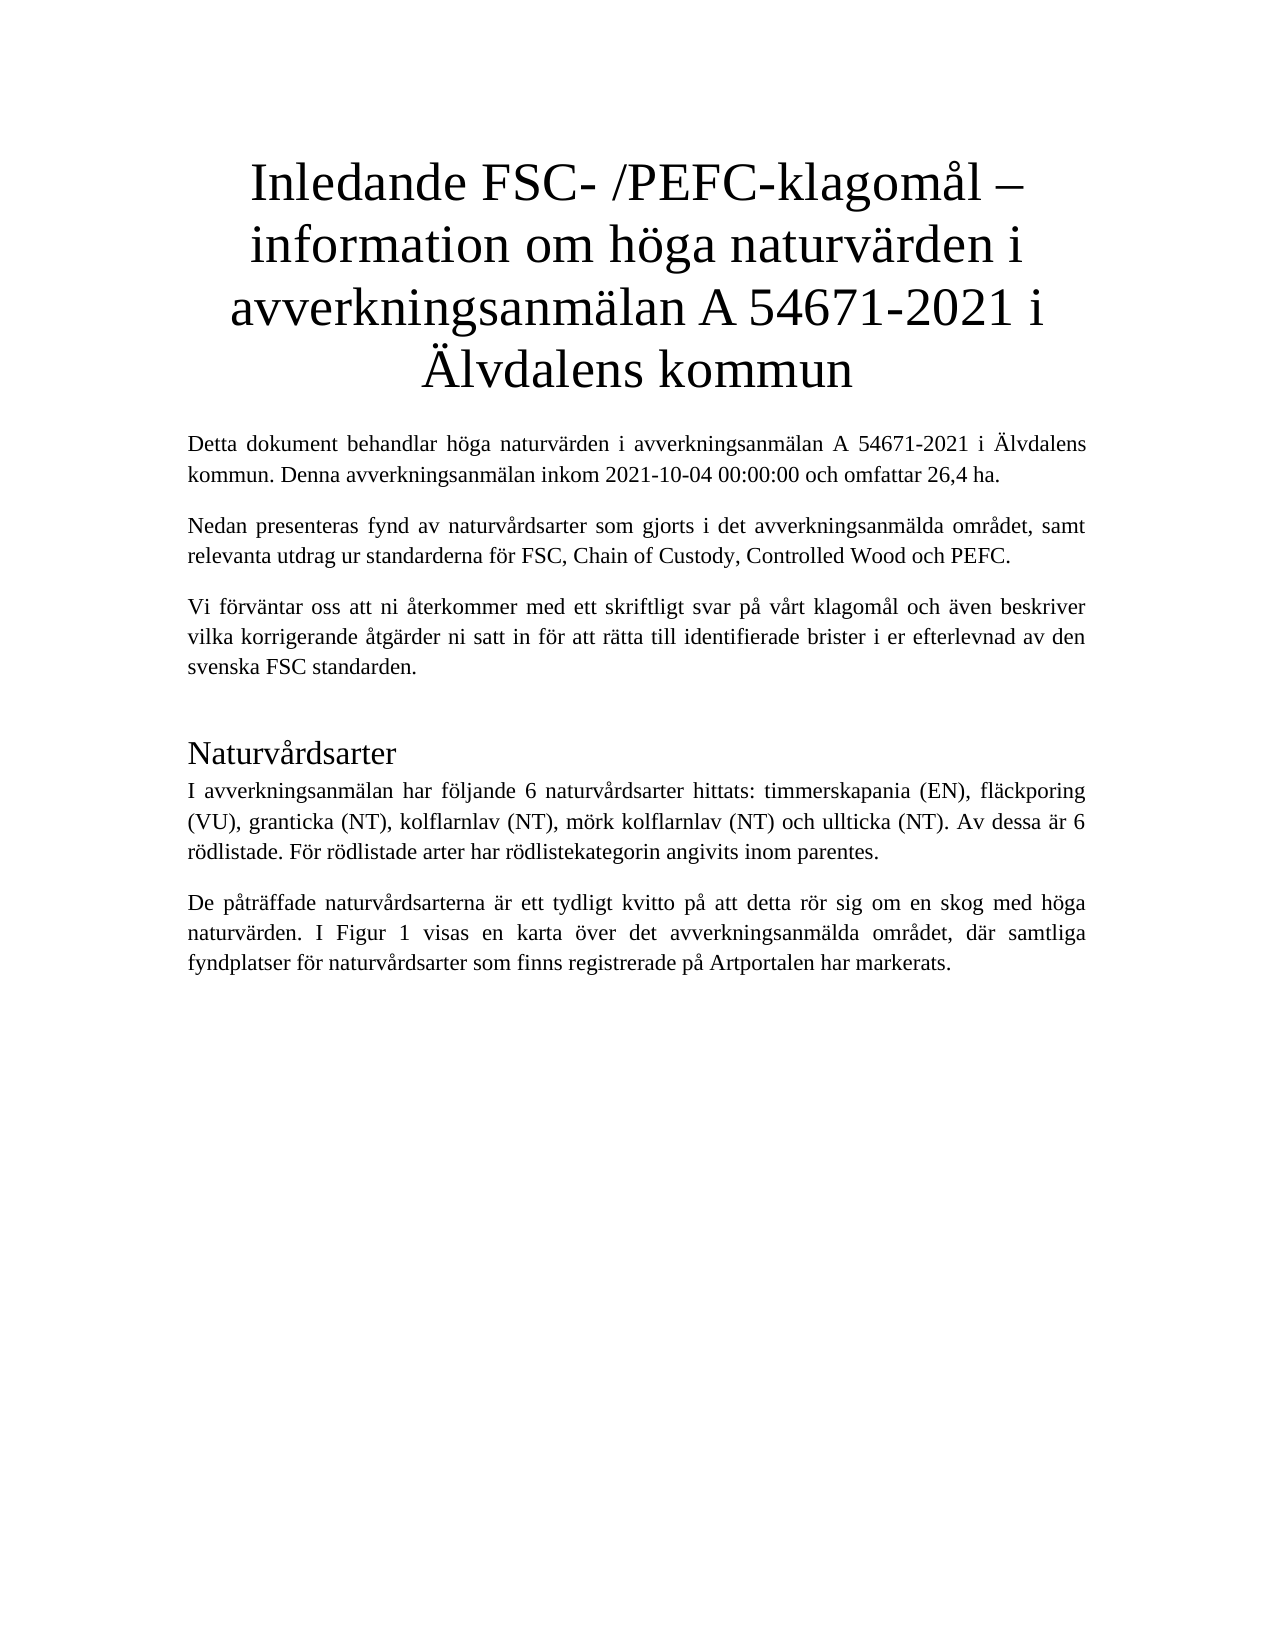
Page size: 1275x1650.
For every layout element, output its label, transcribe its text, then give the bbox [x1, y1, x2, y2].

text De påträffade naturvårdsarterna är ett tydligt kvitto på att detta rör sig om en skog med höga naturvärden. I Figur 1 visas en karta över det avverkningsanmälda området, där samtliga fyndplatser för naturvårdsarter som finns registrerade på Artportalen har markerats. [187, 889, 1087, 976]
text Detta dokument behandlar höga naturvärden i avverkningsanmälan A 54671-2021 i Älvdalens kommun. Denna avverkningsanmälan inkom 2021-10-04 00:00:00 och omfattar 26,4 ha. [187, 430, 1087, 487]
text Nedan presenteras fynd av naturvårdsarter som gjorts i det avverkningsanmälda området, samt relevanta utdrag ur standarderna för FSC, Chain of Custody, Controlled Wood och PEFC. [187, 512, 1087, 568]
title Inledande FSC- /PEFC-klagomål – information om höga naturvärden i avverkningsanmälan A 54671-2021 i Älvdalens kommun [187, 150, 1087, 399]
text Vi förväntar oss att ni återkommer med ett skriftligt svar på vårt klagomål och även beskriver vilka korrigerande åtgärder ni satt in för att rätta till identifierade brister i er efterlevnad av den svenska FSC standarden. [187, 593, 1087, 680]
subtitle Naturvårdsarter [187, 733, 1087, 772]
text I avverkningsanmälan har följande 6 naturvårdsarter hittats: timmerskapania (EN), fläckporing (VU), granticka (NT), kolflarnlav (NT), mörk kolflarnlav (NT) och ullticka (NT). Av dessa är 6 rödlistade. För rödlistade arter har rödlistekategorin angivits inom parentes. [187, 778, 1087, 864]
